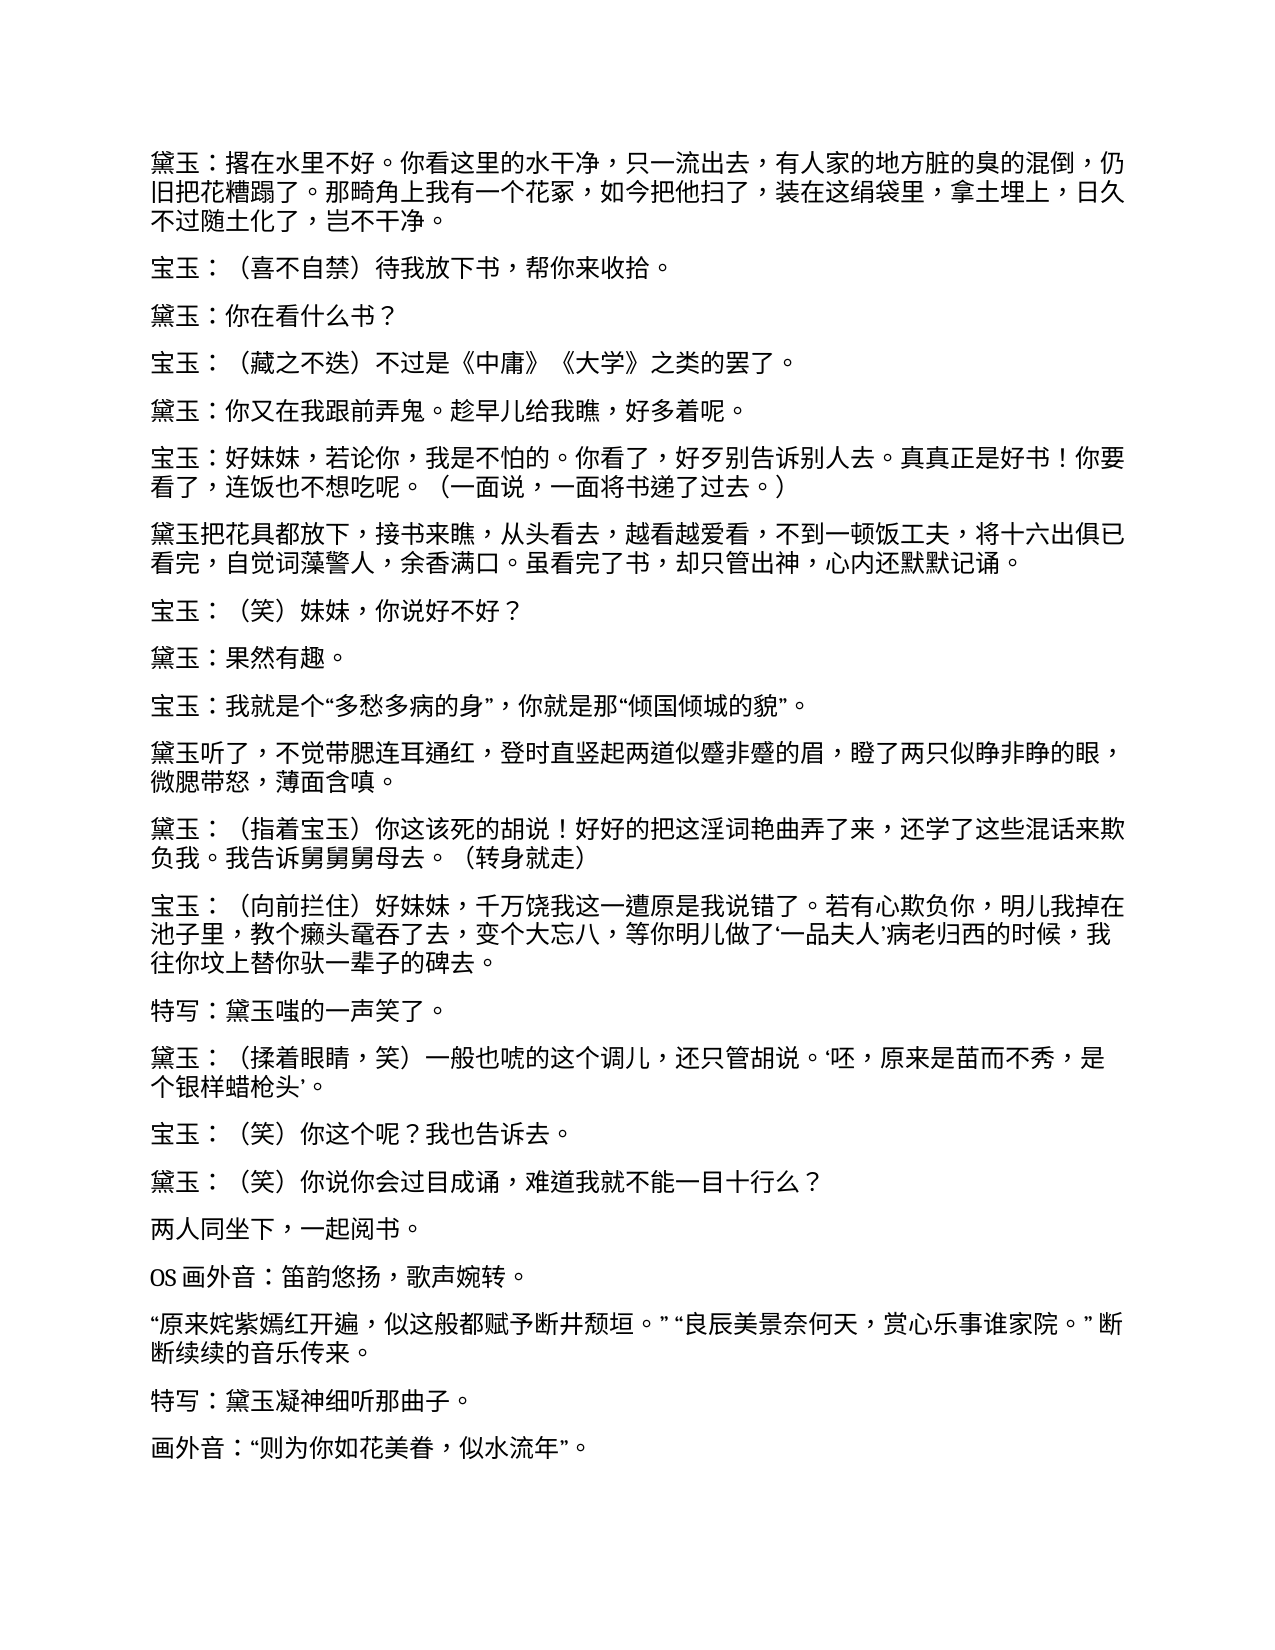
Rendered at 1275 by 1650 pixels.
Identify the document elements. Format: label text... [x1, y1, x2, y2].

text 宝玉：我就是个“多愁多病的身”，你就是那“倾国倾城的貌”。 [150, 692, 1125, 721]
text 黛玉：（笑）你说你会过目成诵，难道我就不能一目十行么？ [150, 1169, 1125, 1197]
text 宝玉：（藏之不迭）不过是《中庸》《大学》之类的罢了。 [150, 350, 1125, 379]
text 画外音：“则为你如花美眷，似水流年”。 [150, 1435, 1125, 1464]
text “原来姹紫嫣红开遍，似这般都赋予断井颓垣。” “良辰美景奈何天，赏心乐事谁家院。” 断断续续的音乐传来。 [150, 1311, 1125, 1369]
text 宝玉：（笑）妹妹，你说好不好？ [150, 597, 1125, 626]
text 黛玉把花具都放下，接书来瞧，从头看去，越看越爱看，不到一顿饭工夫，将十六出俱已看完，自觉词藻警人，余香满口。虽看完了书，却只管出神，心内还默默记诵。 [150, 521, 1125, 579]
text 宝玉：（笑）你这个呢？我也告诉去。 [150, 1121, 1125, 1150]
text 黛玉：（指着宝玉）你这该死的胡说！好好的把这淫词艳曲弄了来，还学了这些混话来欺负我。我告诉舅舅舅母去。（转身就走） [150, 816, 1125, 874]
text 黛玉：撂在水里不好。你看这里的水干净，只一流出去，有人家的地方脏的臭的混倒，仍旧把花糟蹋了。那畸角上我有一个花冢，如今把他扫了，装在这绢袋里，拿土埋上，日久不过随土化了，岂不干净。 [150, 150, 1125, 236]
text 两人同坐下，一起阅书。 [150, 1216, 1125, 1245]
text 黛玉：你又在我跟前弄鬼。趁早儿给我瞧，好多着呢。 [150, 397, 1125, 426]
text 黛玉：果然有趣。 [150, 645, 1125, 674]
text 黛玉听了，不觉带腮连耳通红，登时直竖起两道似蹙非蹙的眉，瞪了两只似睁非睁的眼，微腮带怒，薄面含嗔。 [150, 740, 1125, 797]
text 宝玉：（喜不自禁）待我放下书，帮你来收拾。 [150, 255, 1125, 284]
text 宝玉：（向前拦住）好妹妹，千万饶我这一遭原是我说错了。若有心欺负你，明儿我掉在池子里，教个癞头鼋吞了去，变个大忘八，等你明儿做了‘一品夫人’病老归西的时候，我往你坟上替你驮一辈子的碑去。 [150, 892, 1125, 979]
text OS画外音：笛韵悠扬，歌声婉转。 [150, 1264, 1125, 1292]
text 黛玉：（揉着眼睛，笑）一般也唬的这个调儿，还只管胡说。‘呸，原来是苗而不秀，是个银样蜡枪头’。 [150, 1045, 1125, 1102]
text 特写：黛玉嗤的一声笑了。 [150, 997, 1125, 1026]
text 特写：黛玉凝神细听那曲子。 [150, 1387, 1125, 1416]
text 黛玉：你在看什么书？ [150, 302, 1125, 331]
text 宝玉：好妹妹，若论你，我是不怕的。你看了，好歹别告诉别人去。真真正是好书！你要看了，连饭也不想吃呢。（一面说，一面将书递了过去。） [150, 445, 1125, 502]
